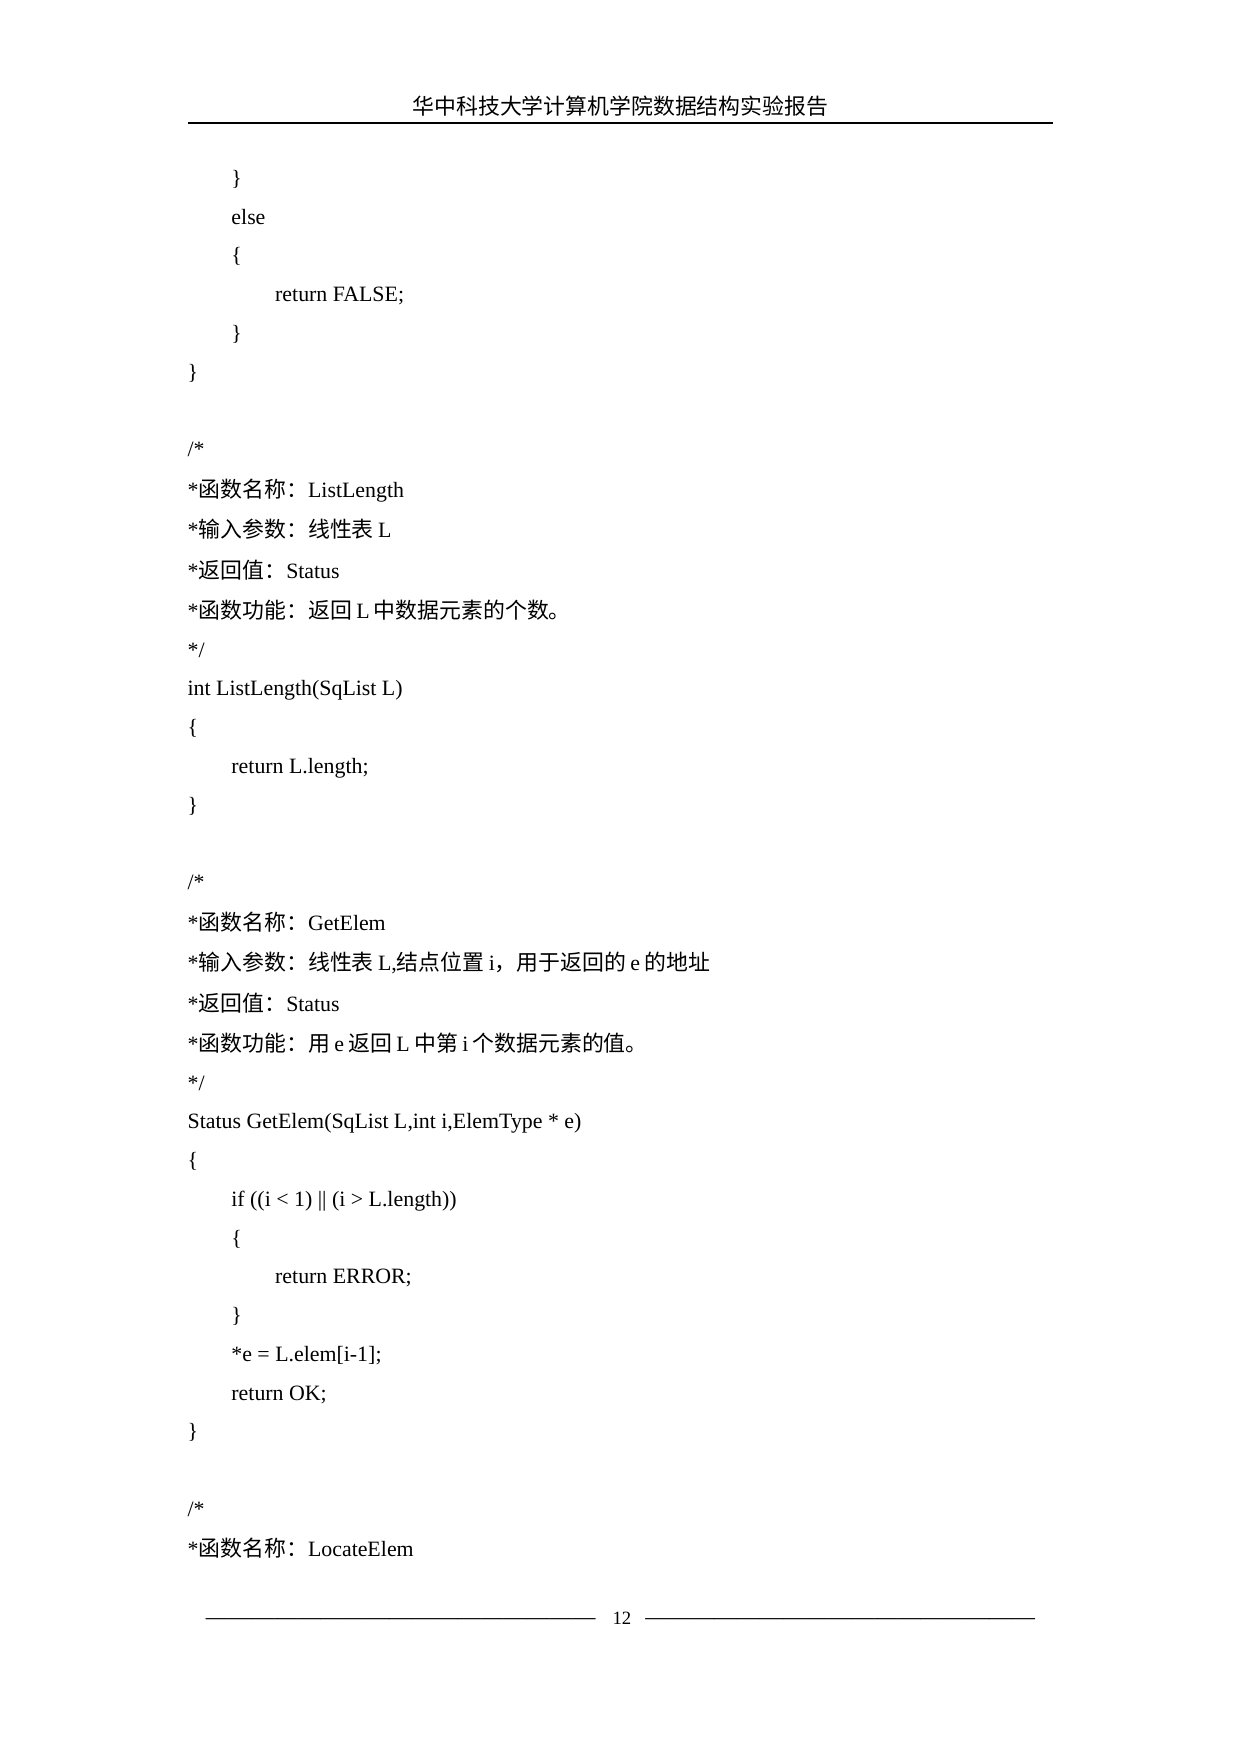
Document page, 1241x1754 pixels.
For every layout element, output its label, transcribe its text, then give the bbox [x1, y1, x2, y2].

text *函数名称：ListLength [187, 471, 1053, 504]
text } [187, 788, 1053, 821]
text int ListLength(SqList L) [187, 672, 1053, 704]
text } [187, 1298, 1053, 1331]
text *函数功能：用e返回L中第i个数据元素的值。 [187, 1026, 1053, 1058]
text { [187, 1221, 1053, 1253]
text { [187, 239, 1053, 271]
text if ((i < 1) || (i > L.length)) [187, 1182, 1053, 1215]
text *e = L.elem[i-1]; [187, 1337, 1053, 1370]
text return ERROR; [187, 1260, 1053, 1292]
text *返回值：Status [187, 985, 1053, 1018]
text /* [187, 1492, 1053, 1525]
text *函数名称：GetElem [187, 904, 1053, 937]
text return L.length; [187, 749, 1053, 782]
text return FALSE; [187, 278, 1053, 310]
text /* [187, 866, 1053, 898]
text */ [187, 1066, 1053, 1098]
text else [187, 200, 1053, 233]
text } [187, 161, 1053, 194]
text } [187, 1415, 1053, 1447]
text { [187, 1143, 1053, 1176]
text } [187, 316, 1053, 349]
text *函数功能：返回L中数据元素的个数。 [187, 593, 1053, 625]
text *输入参数：线性表L,结点位置i，用于返回的e的地址 [187, 945, 1053, 977]
text *返回值：Status [187, 552, 1053, 585]
text } [187, 355, 1053, 388]
text */ [187, 633, 1053, 666]
text { [187, 711, 1053, 743]
text *输入参数：线性表L [187, 512, 1053, 544]
text Status GetElem(SqList L,int i,ElemType * e) [187, 1105, 1053, 1137]
text /* [187, 433, 1053, 465]
text *函数名称：LocateElem [187, 1531, 1053, 1563]
text return OK; [187, 1376, 1053, 1408]
